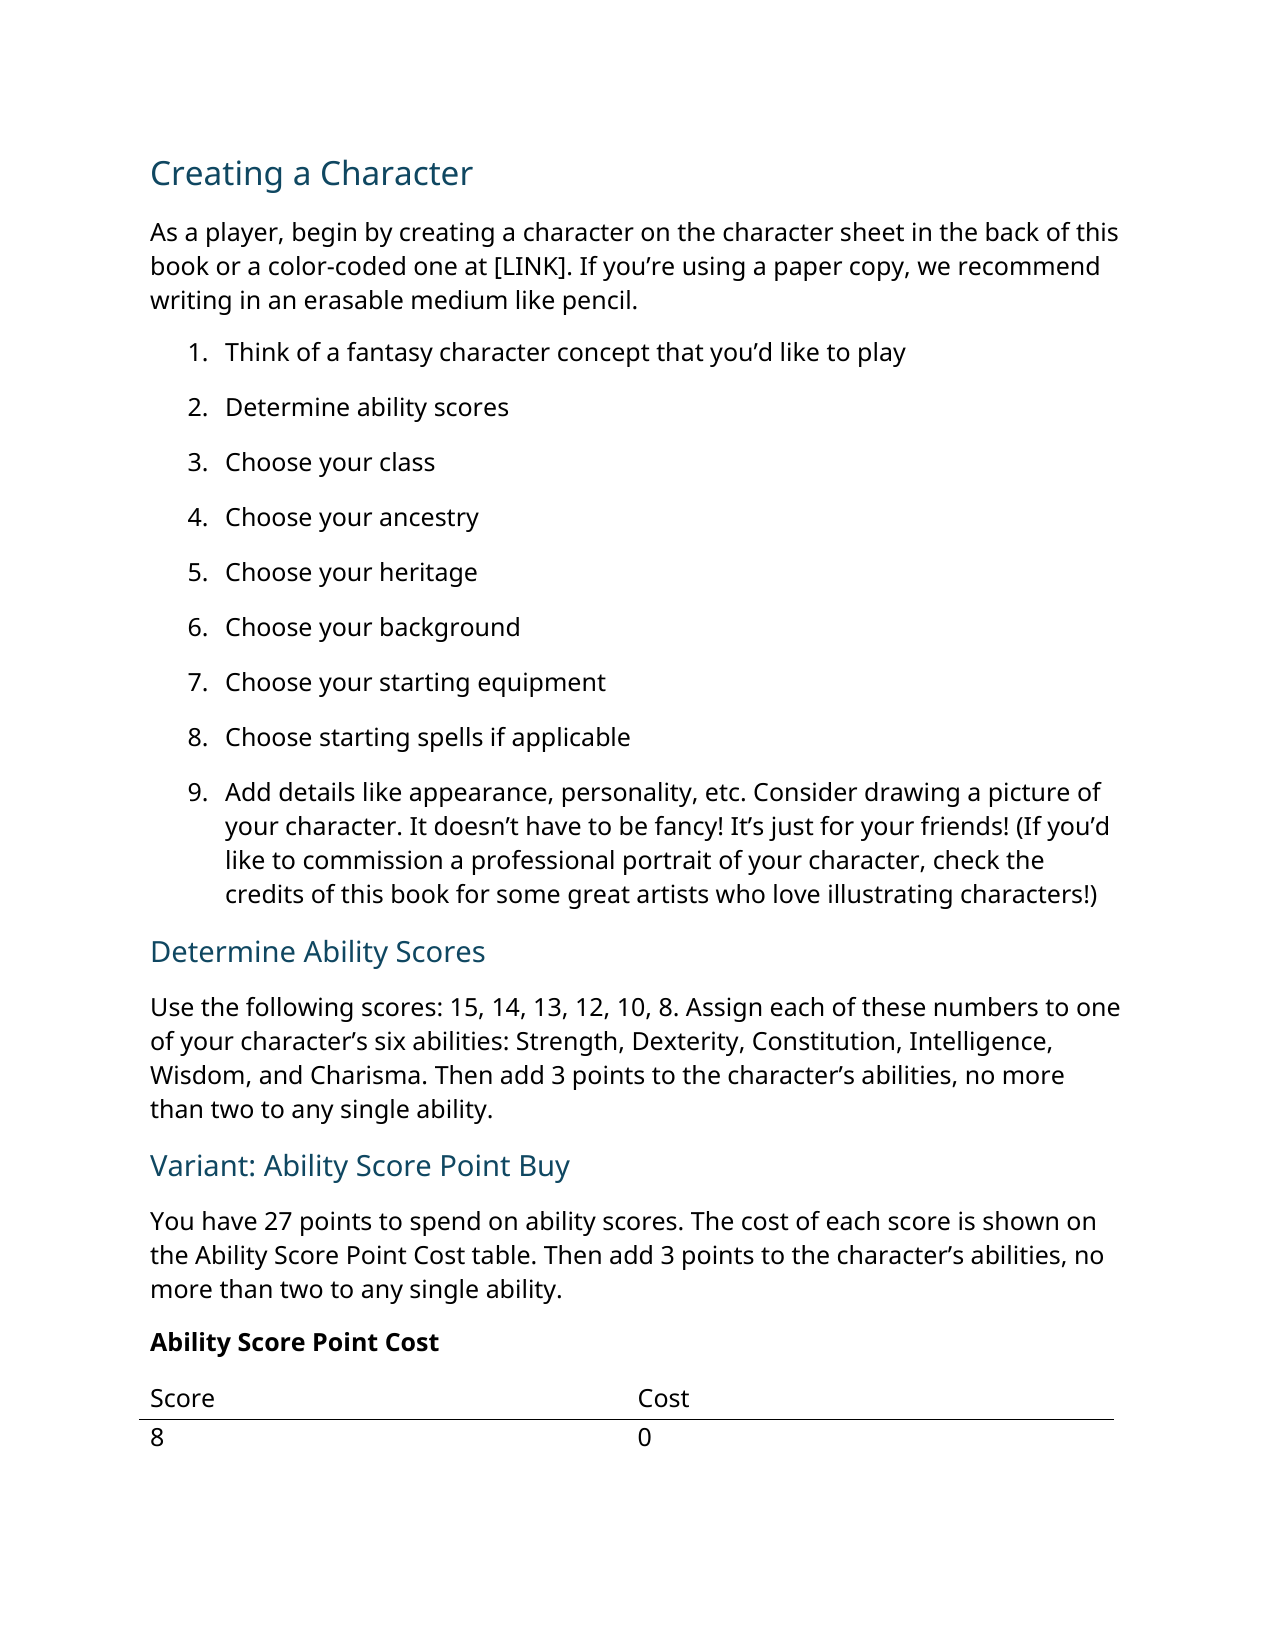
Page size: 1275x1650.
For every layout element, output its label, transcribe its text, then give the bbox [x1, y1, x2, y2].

list Think of a fantasy character concept that you’d like to play [187, 335, 1125, 369]
subtitle Determine Ability Scores [150, 931, 1125, 971]
subtitle Variant: Ability Score Point Buy [150, 1145, 1125, 1184]
table_cell 8 [139, 1420, 626, 1475]
text As a player, begin by creating a character on the character sheet in the back of this book or a color-coded one at [LINK]. If you’re using a paper copy, we recommend writing in an erasable medium like pencil. [150, 214, 1125, 316]
text Use the following scores: 15, 14, 13, 12, 10, 8. Assign each of these numbers to one of your character’s six abilities: Strength, Dexterity, Constitution, Intelligence, Wisdom, and Charisma. Then add 3 points to the character’s abilities, no more than two to any single ability. [150, 990, 1125, 1126]
text You have 27 points to spend on ability scores. The cost of each score is shown on the Ability Score Point Cost table. Then add 3 points to the character’s abilities, no more than two to any single ability. [150, 1203, 1125, 1305]
list Choose starting spells if applicable [187, 719, 1125, 753]
list Choose your background [187, 609, 1125, 644]
table_header Score [139, 1377, 626, 1418]
list Choose your ancestry [187, 500, 1125, 534]
table_header Cost [626, 1377, 1114, 1418]
list Choose your heritage [187, 555, 1125, 589]
list Add details like appearance, personality, etc. Consider drawing a picture of your character. It doesn’t have to be fancy! It’s just for your friends! (If you’d like to commission a professional portrait of your character, check the credits of this book for some great artists who love illustrating characters!) [187, 774, 1125, 911]
list Choose your class [187, 445, 1125, 479]
subtitle Creating a Character [150, 150, 1125, 195]
list Choose your starting equipment [187, 664, 1125, 698]
text Ability Score Point Cost [150, 1324, 1125, 1358]
list Determine ability scores [187, 390, 1125, 424]
table_cell 0 [626, 1420, 1114, 1475]
